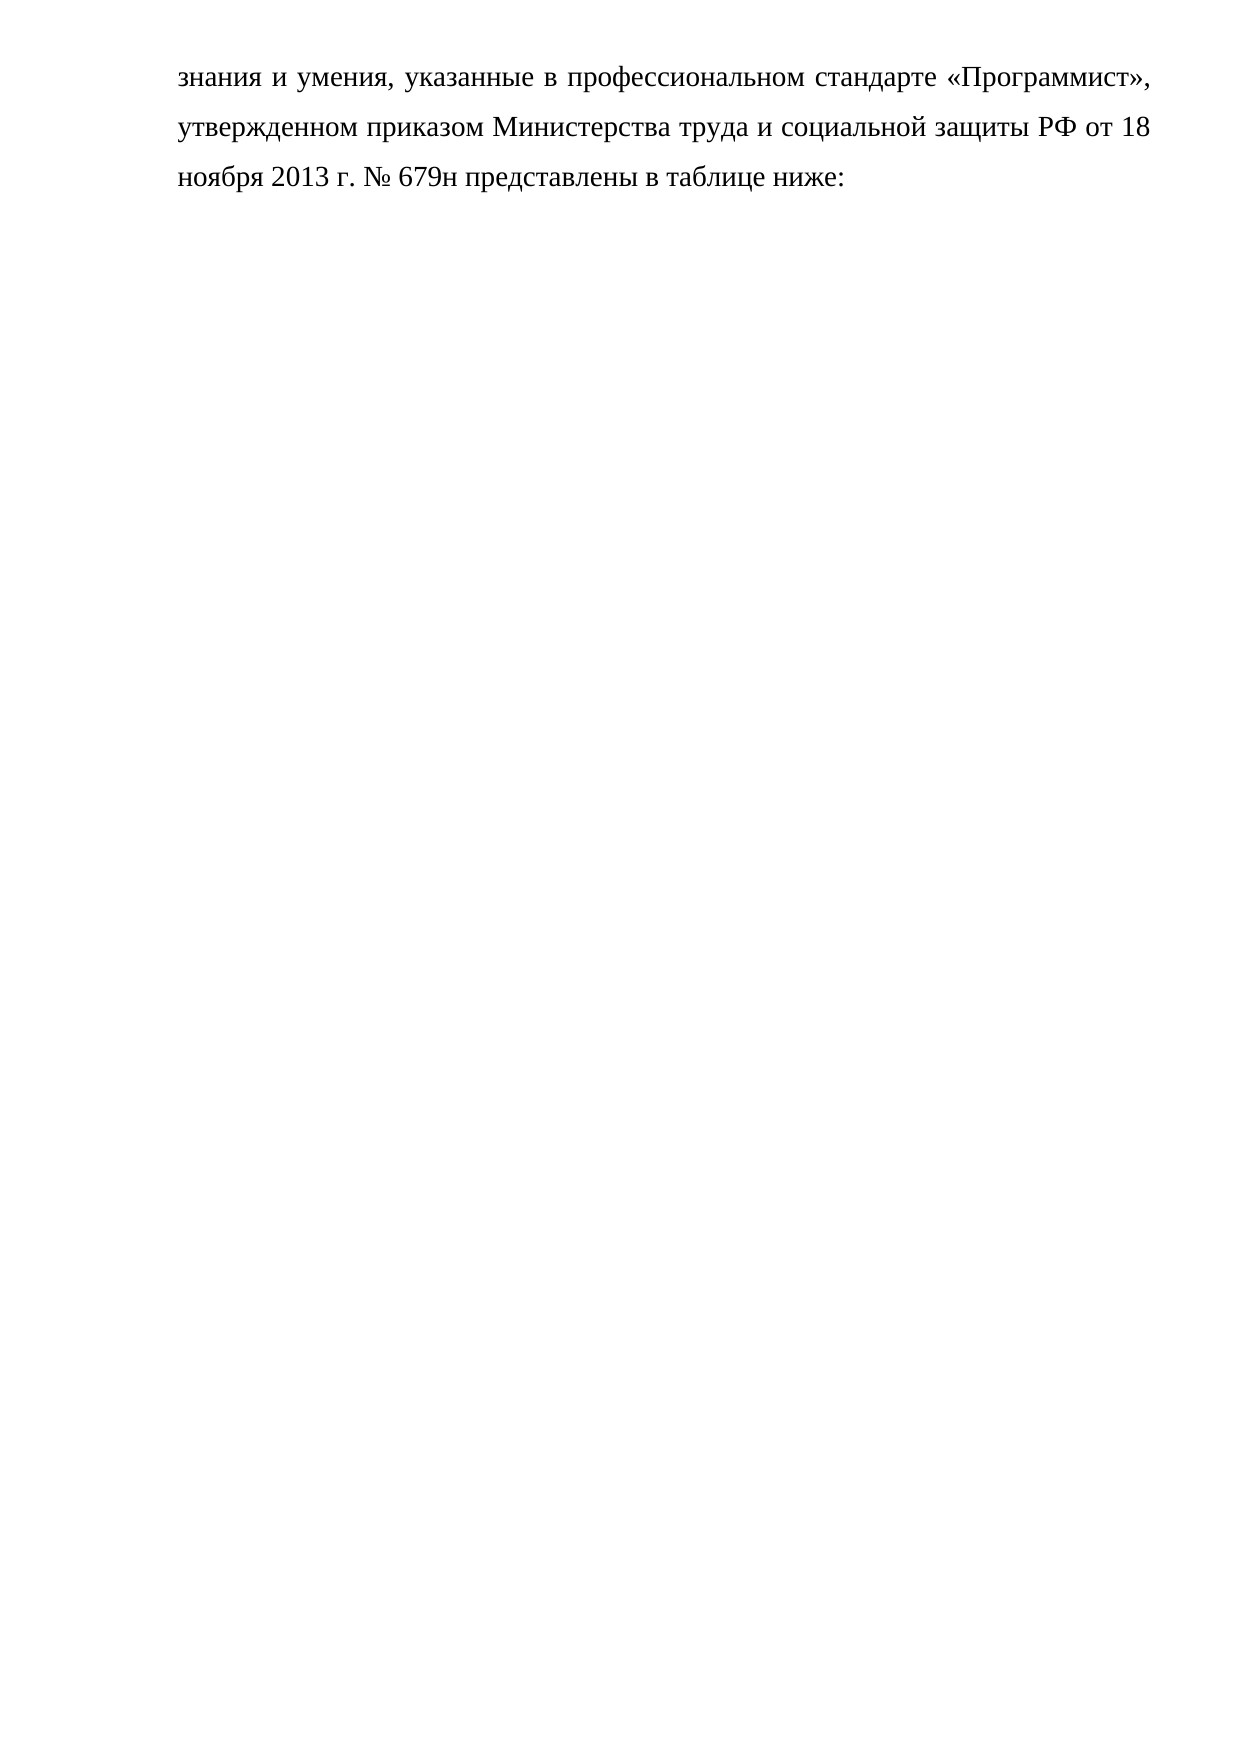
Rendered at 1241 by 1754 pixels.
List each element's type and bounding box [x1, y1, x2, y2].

text [177, 59, 1152, 193]
